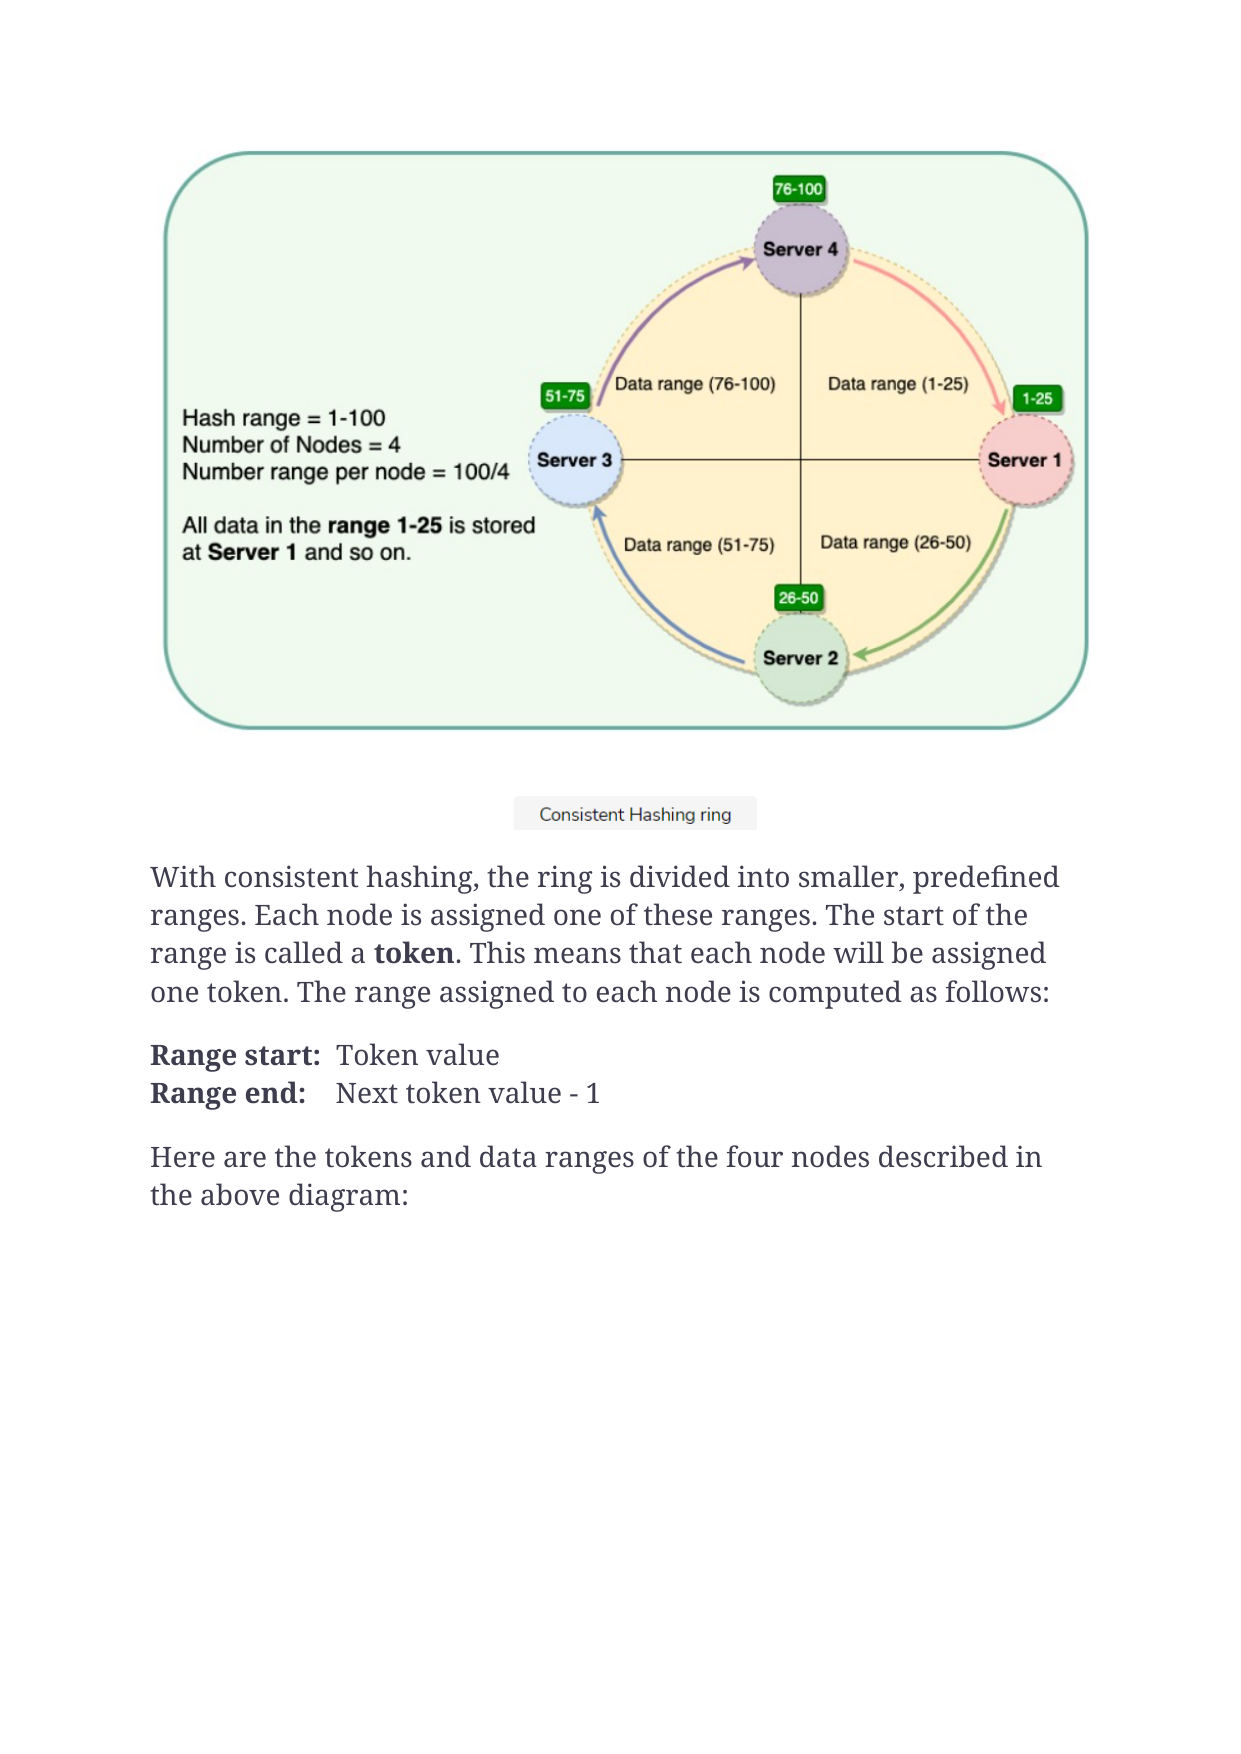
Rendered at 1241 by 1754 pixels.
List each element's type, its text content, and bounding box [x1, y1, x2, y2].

text Range start: Token value Range end: Next token value - 1 [150, 1035, 1090, 1112]
text Here are the tokens and data ranges of the four nodes described in the above diagram: [150, 1137, 1090, 1214]
text With consistent hashing, the ring is divided into smaller, predefined ranges. Each node is assigned one of these ranges. The start of the range is called a token. This means that each node will be assigned one token. The range assigned to each node is computed as follows: [150, 857, 1090, 1010]
picture [150, 150, 1091, 830]
